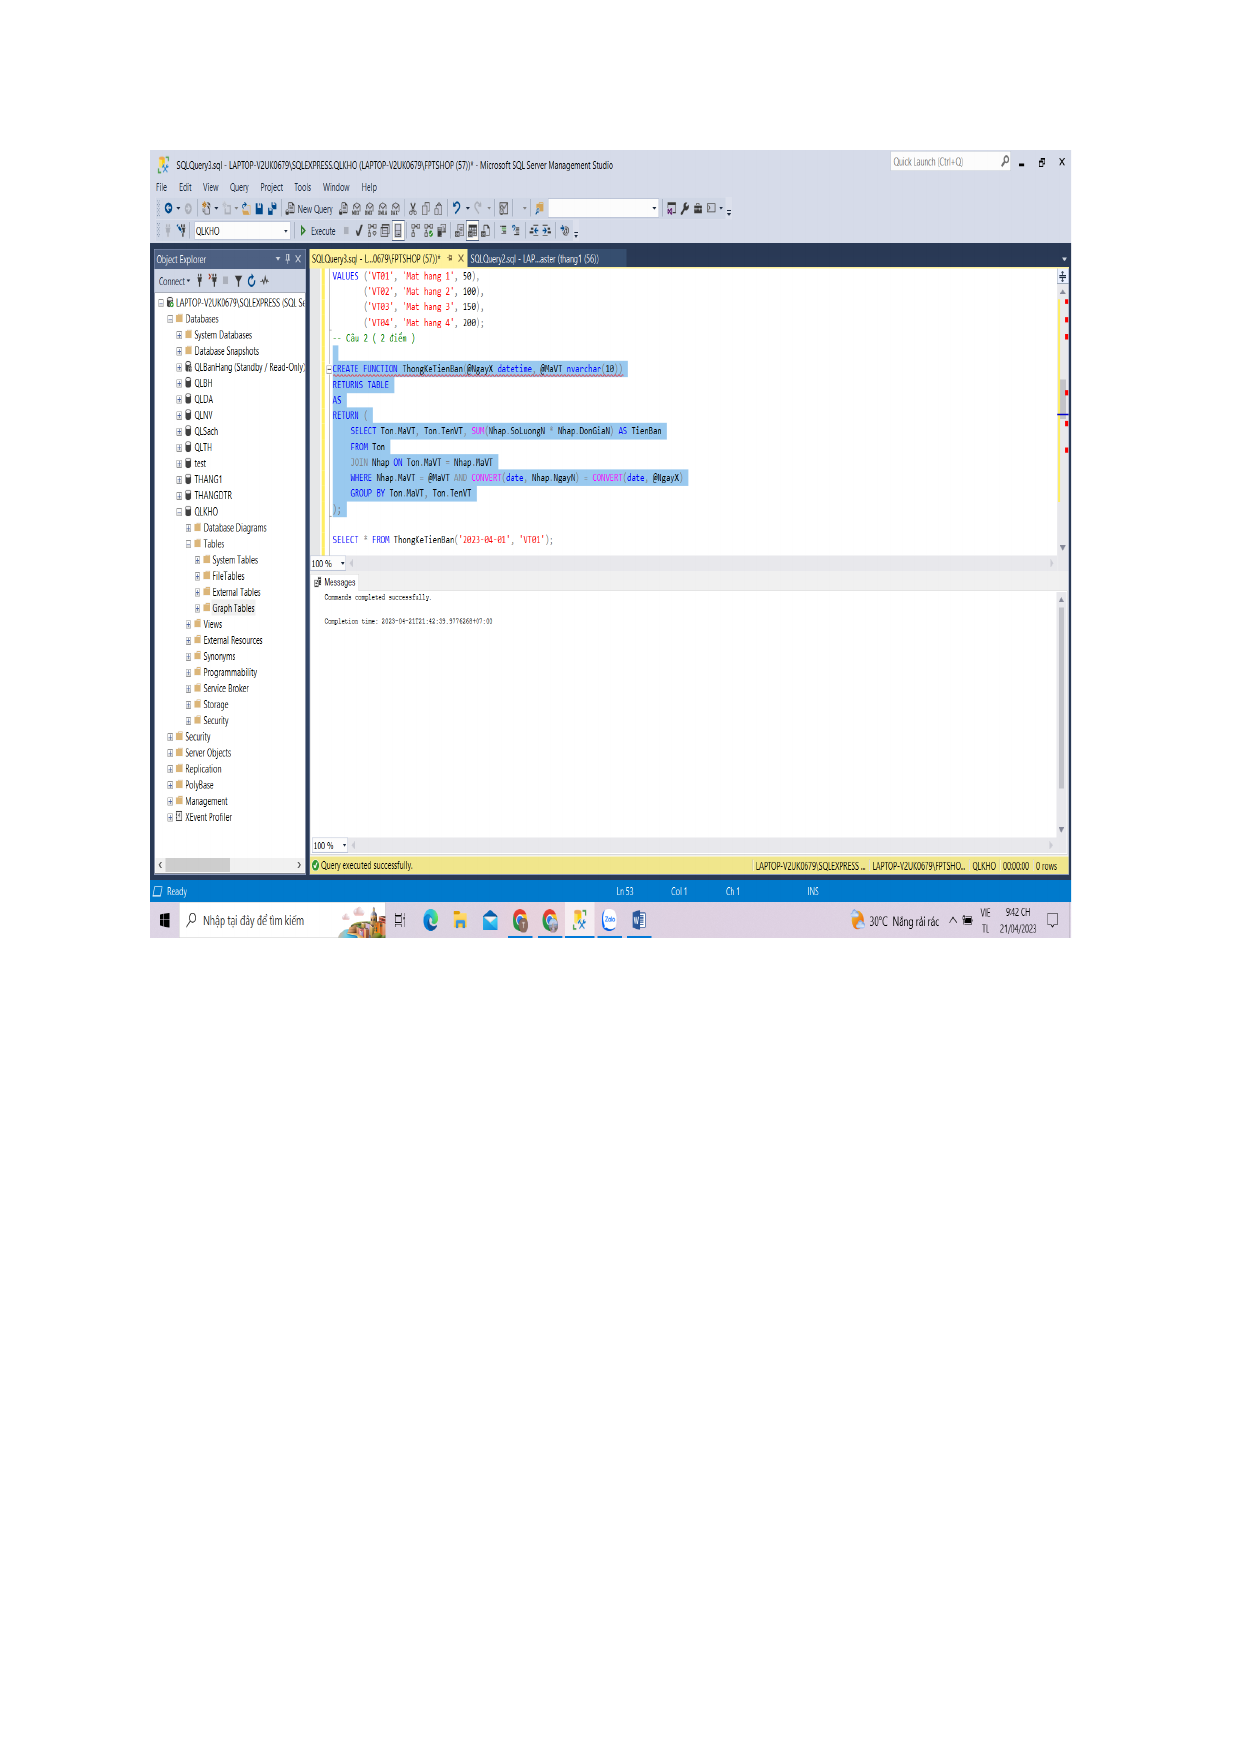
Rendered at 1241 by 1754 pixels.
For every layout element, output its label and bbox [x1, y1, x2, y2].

picture [150, 150, 1072, 938]
